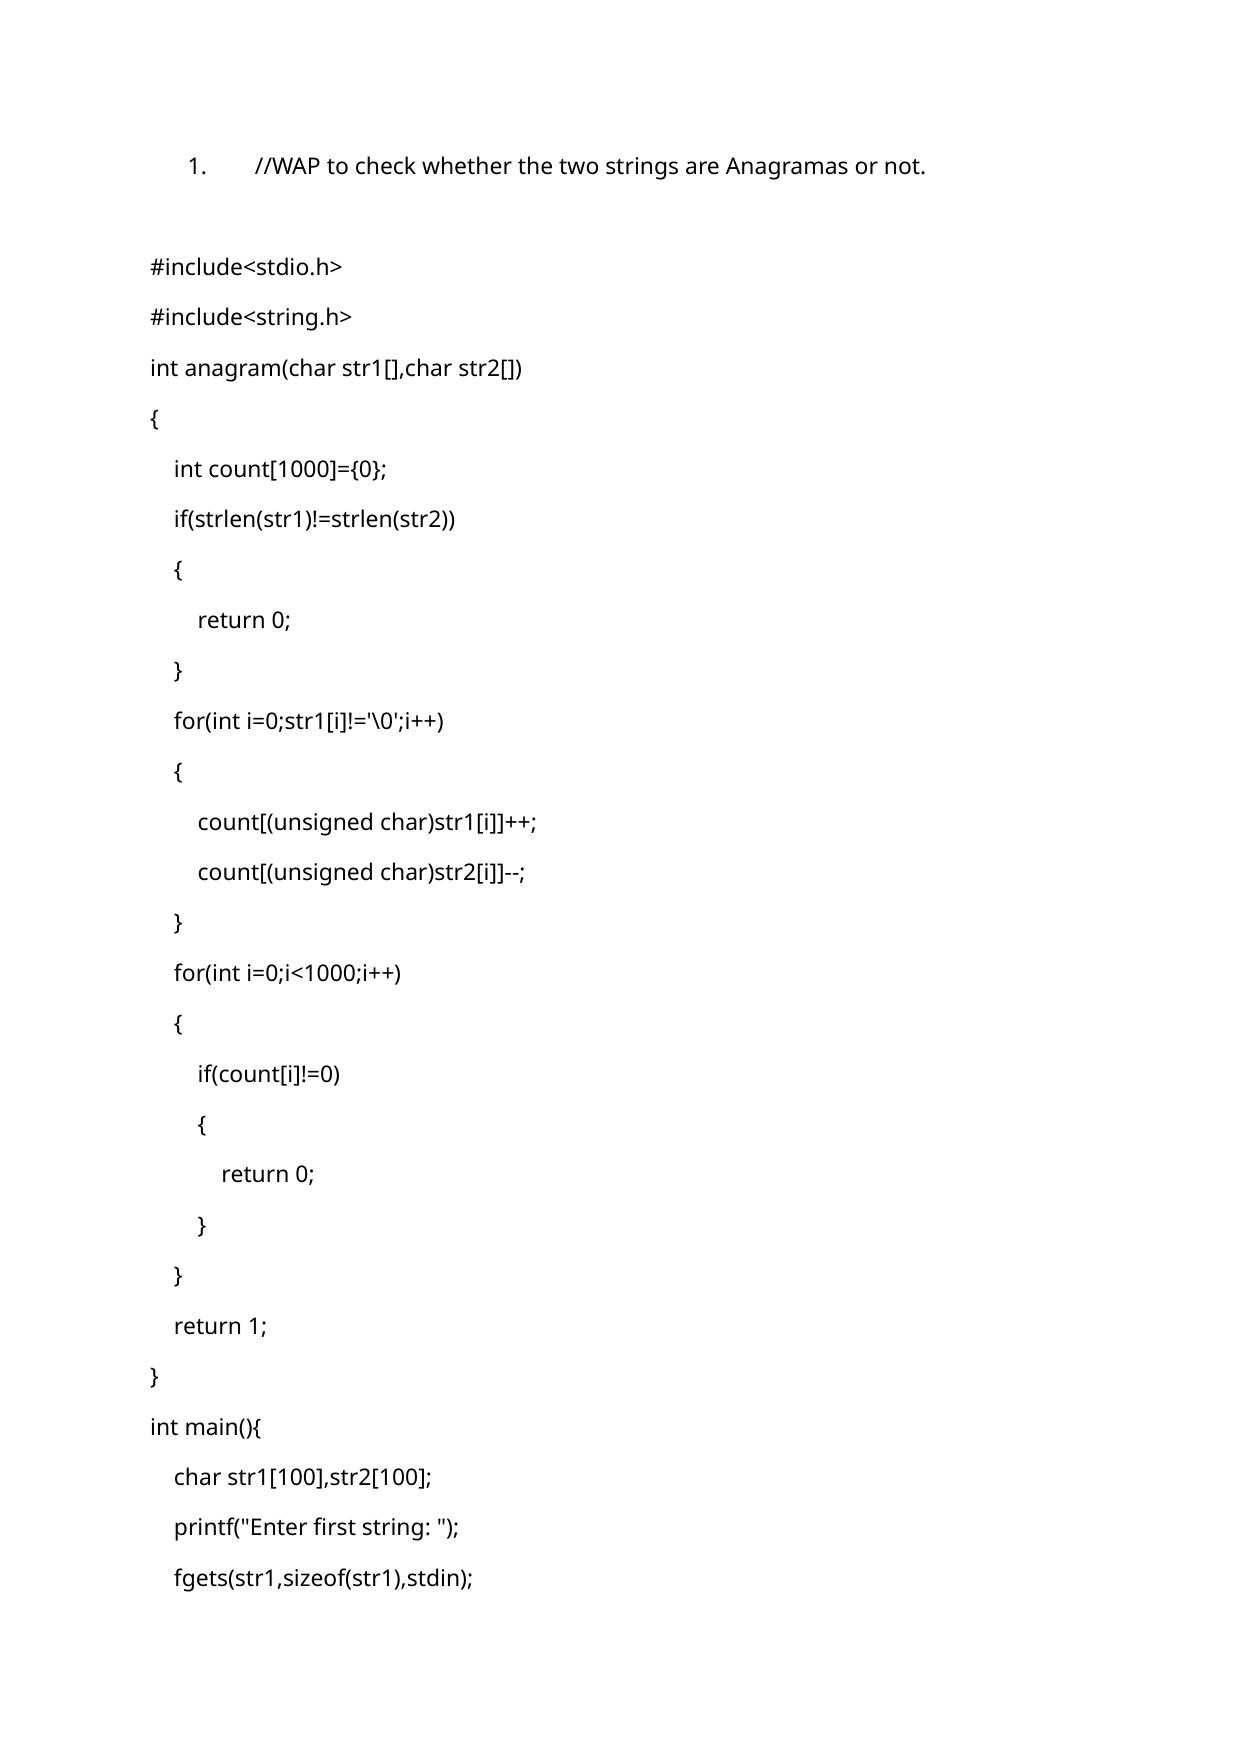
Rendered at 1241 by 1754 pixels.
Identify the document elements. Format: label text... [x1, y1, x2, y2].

text } [150, 906, 1090, 937]
text int count[1000]={0}; [150, 452, 1090, 484]
text } [150, 1259, 1090, 1290]
text { [150, 1007, 1090, 1038]
text if(count[i]!=0) [150, 1057, 1090, 1089]
text { [150, 553, 1090, 584]
text printf("Enter first string: "); [150, 1511, 1090, 1542]
text count[(unsigned char)str2[i]]--; [150, 856, 1090, 887]
text if(strlen(str1)!=strlen(str2)) [150, 503, 1090, 534]
text count[(unsigned char)str1[i]]++; [150, 805, 1090, 837]
text int anagram(char str1[],char str2[]) [150, 352, 1090, 383]
text return 0; [150, 604, 1090, 635]
text for(int i=0;i<1000;i++) [150, 957, 1090, 988]
text char str1[100],str2[100]; [150, 1461, 1090, 1492]
text for(int i=0;str1[i]!='\0';i++) [150, 704, 1090, 736]
text } [150, 1209, 1090, 1240]
text { [150, 755, 1090, 786]
text } [150, 654, 1090, 685]
text fgets(str1,sizeof(str1),stdin); [150, 1562, 1090, 1593]
text { [150, 402, 1090, 433]
text return 1; [150, 1309, 1090, 1341]
text int main(){ [150, 1410, 1090, 1442]
text #include<stdio.h> [150, 251, 1090, 282]
list //WAP to check whether the two strings are Anagramas or not. [187, 150, 1090, 181]
text return 0; [150, 1158, 1090, 1189]
text } [150, 1360, 1090, 1391]
text { [150, 1108, 1090, 1139]
text #include<string.h> [150, 301, 1090, 332]
